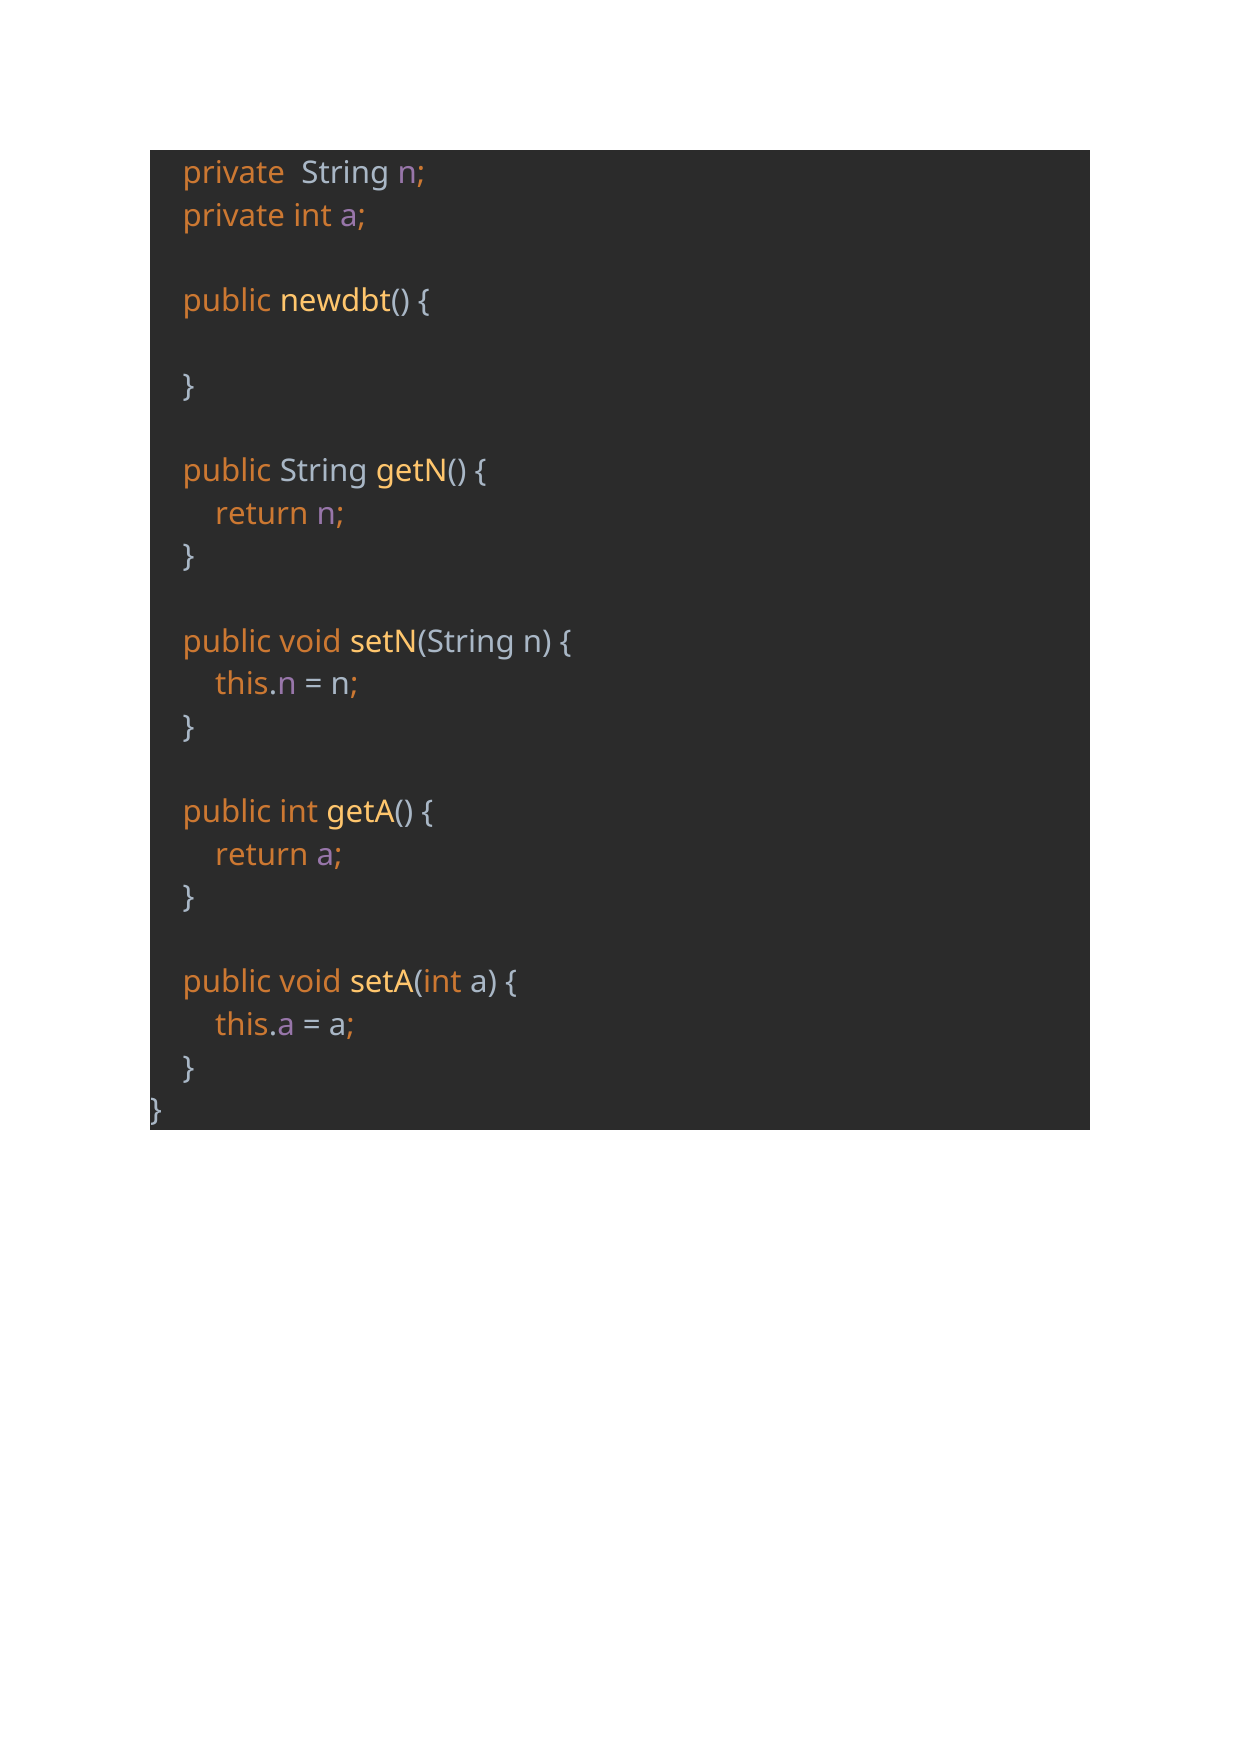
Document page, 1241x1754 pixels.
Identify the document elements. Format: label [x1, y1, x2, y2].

text [150, 150, 1090, 1130]
